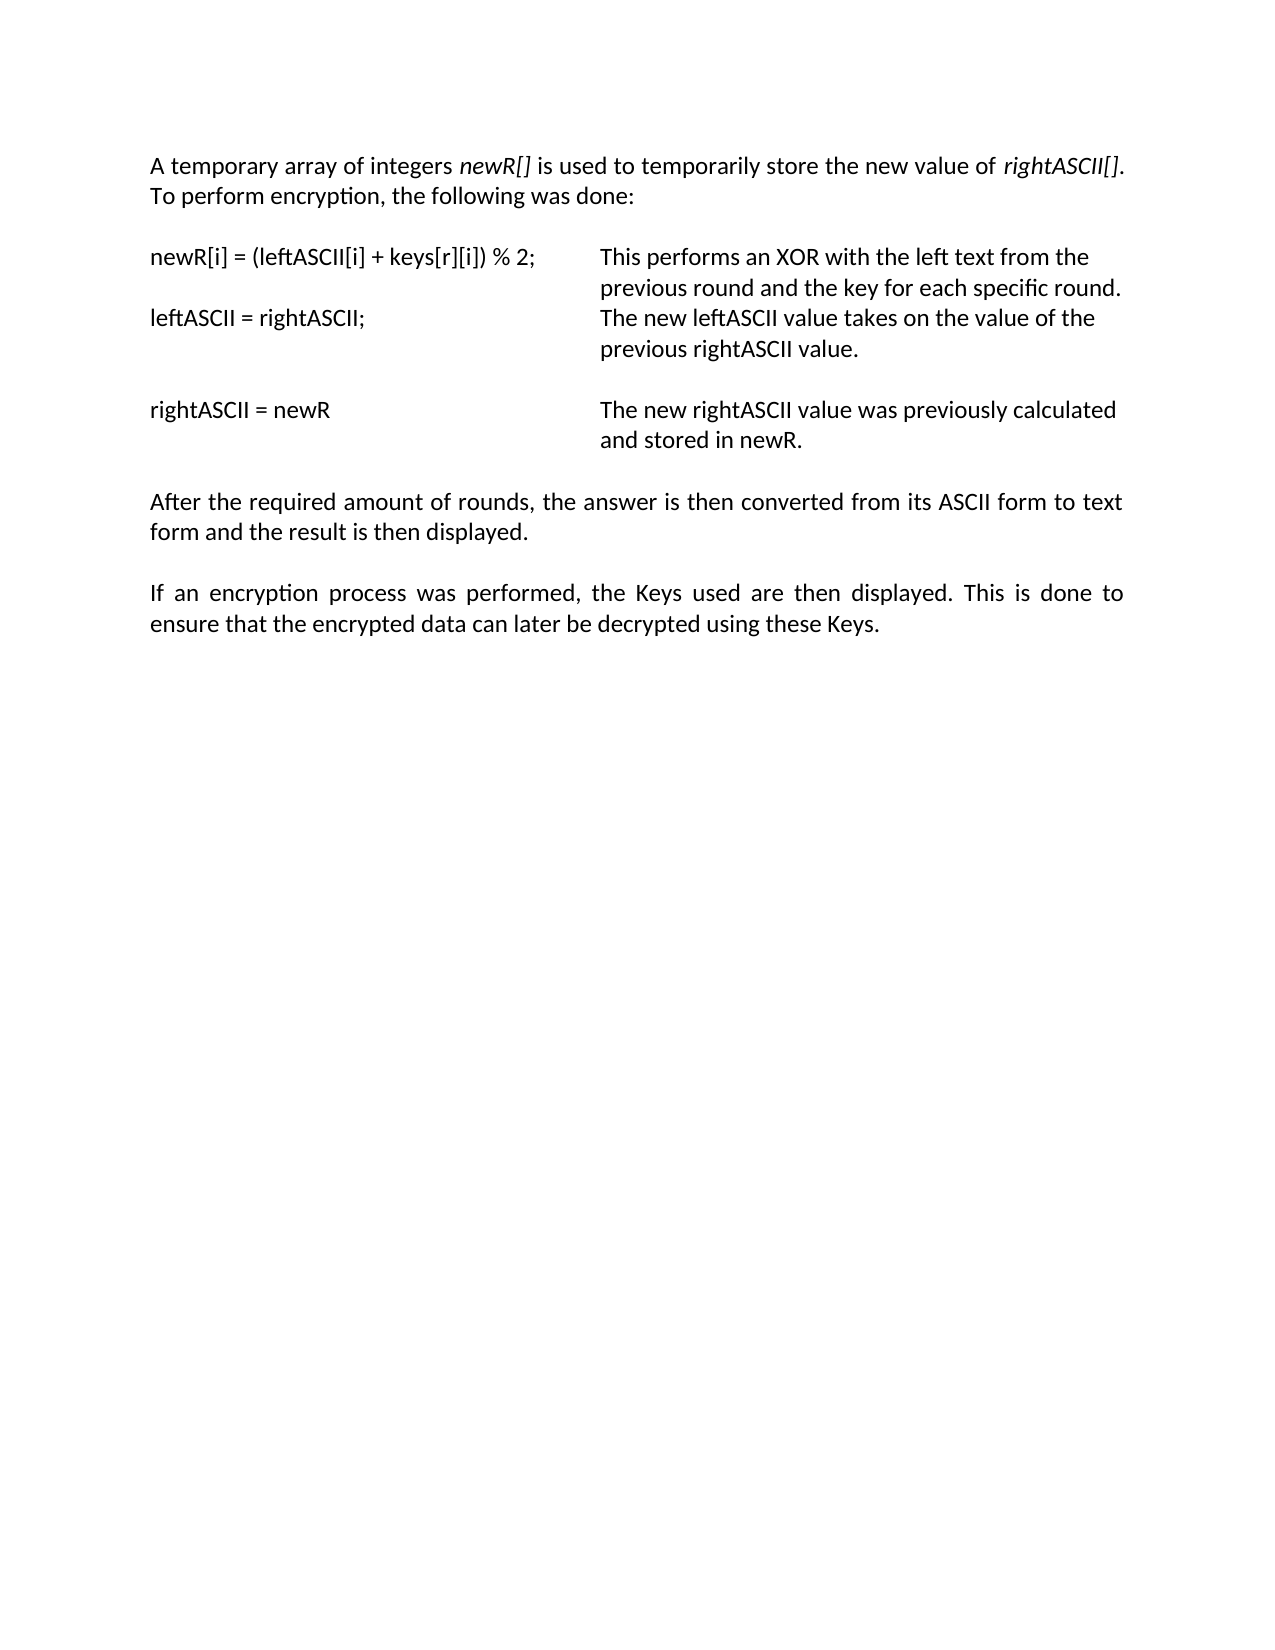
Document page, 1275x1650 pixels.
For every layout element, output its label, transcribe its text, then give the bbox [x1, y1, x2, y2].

text If an encryption process was performed, the Keys used are then displayed. This is done to ensure that the encrypted data can later be decrypted using these Keys. [150, 577, 1125, 638]
text leftASCII = rightASCII; The new leftASCII value takes on the value of the previous rightASCII value. [150, 303, 1125, 364]
text After the required amount of rounds, the answer is then converted from its ASCII form to text form and the result is then displayed. [150, 486, 1125, 547]
text A temporary array of integers newR[] is used to temporarily store the new value of rightASCII[]. To perform encryption, the following was done: [150, 150, 1125, 211]
text newR[i] = (leftASCII[i] + keys[r][i]) % 2; This performs an XOR with the left text from the previous round and the key for each specific round. [150, 242, 1125, 303]
text rightASCII = newR The new rightASCII value was previously calculated and stored in newR. [150, 394, 1125, 455]
